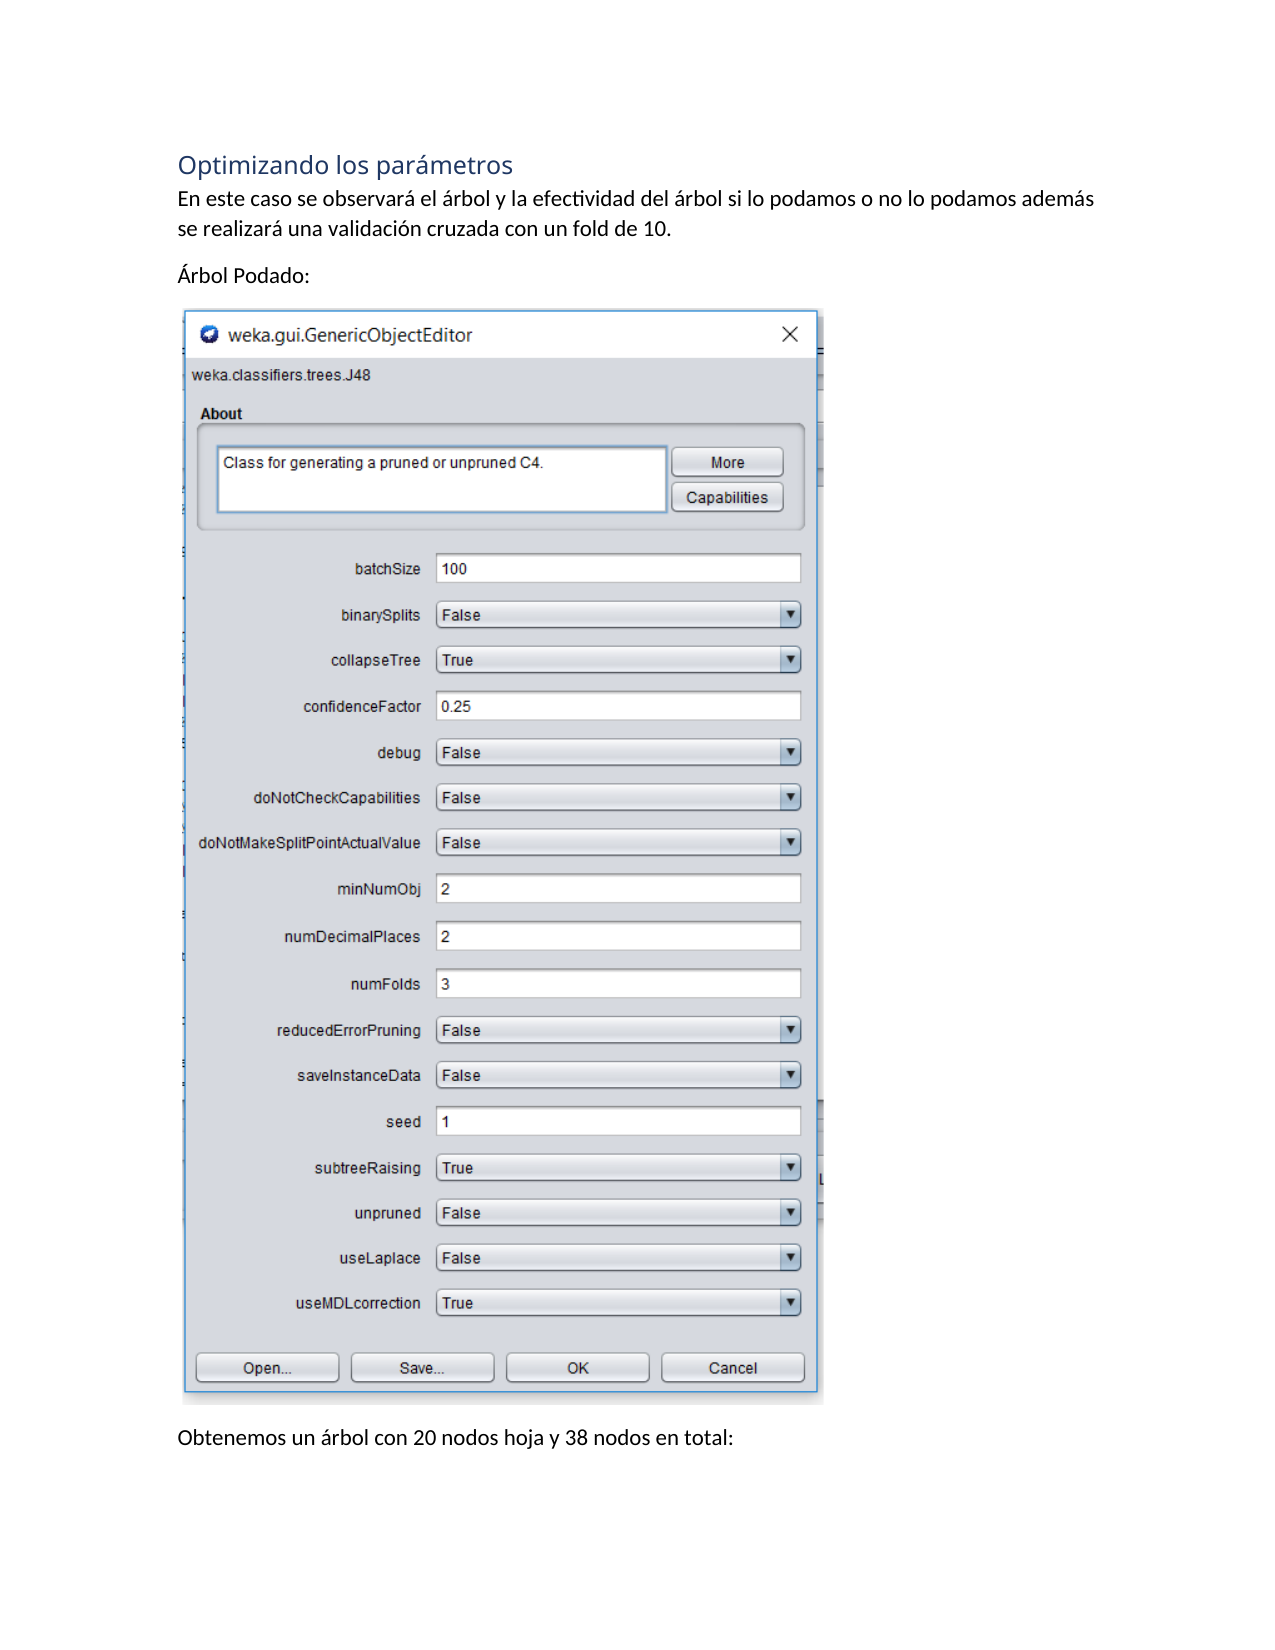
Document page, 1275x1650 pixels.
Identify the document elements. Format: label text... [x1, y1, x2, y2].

text Obtenemos un árbol con 20 nodos hoja y 38 nodos en total: [177, 1423, 1098, 1452]
subtitle Optimizando los parámetros [177, 148, 1098, 182]
text En este caso se observará el árbol y la efectividad del árbol si lo podamos o no lo podamos además se realizará una validación cruzada con un fold de 10. [177, 184, 1098, 243]
picture [182, 308, 824, 1405]
text Árbol Podado: [177, 261, 1098, 289]
